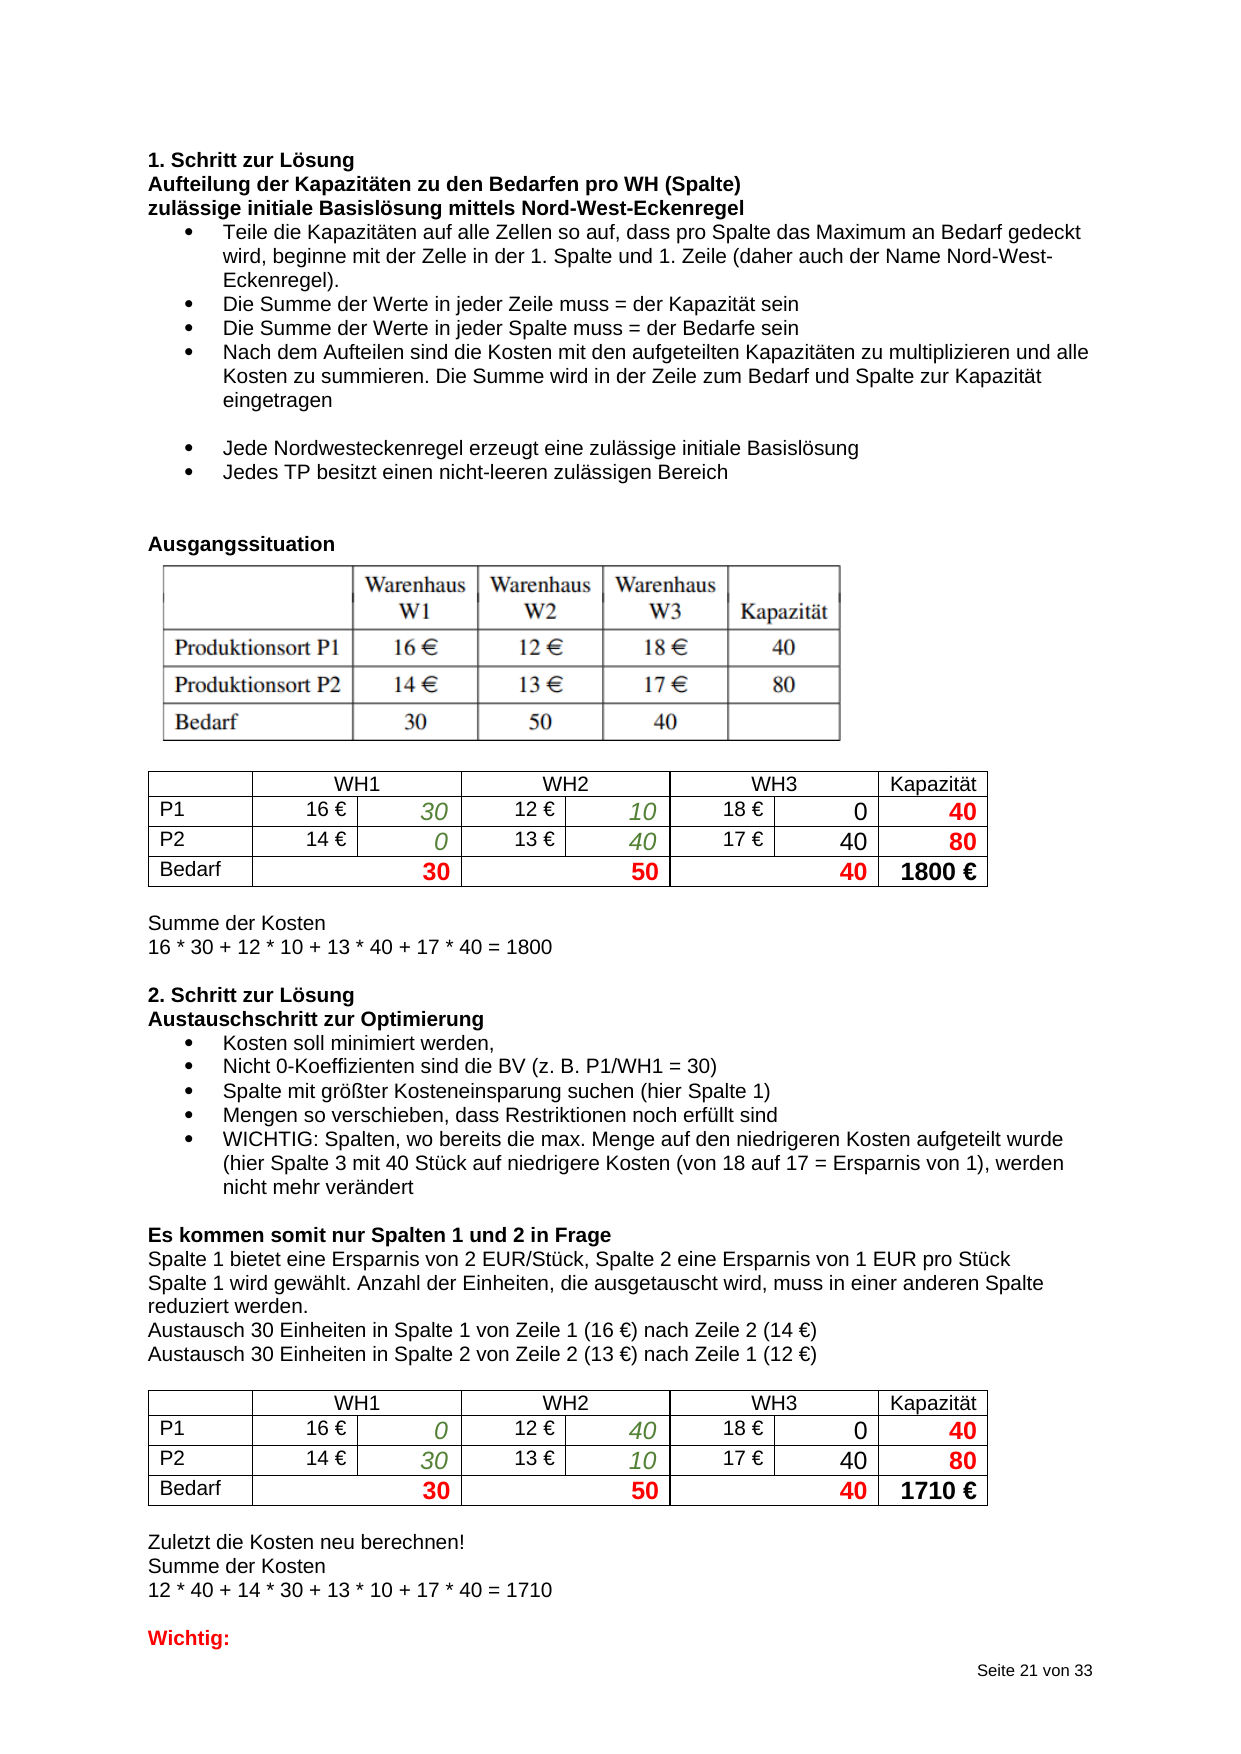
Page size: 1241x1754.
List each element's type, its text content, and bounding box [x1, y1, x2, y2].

text Summe der Kosten [148, 911, 1093, 934]
table_cell 12 € [462, 797, 565, 826]
table_cell 14 € [253, 1446, 357, 1475]
list Die Summe der Werte in jeder Zeile muss = der Kapazität sein [185, 291, 1093, 316]
text Austausch 30 Einheiten in Spalte 1 von Zeile 1 (16 €) nach Zeile 2 (14 €) [148, 1318, 1093, 1342]
table_header Kapazität [879, 1391, 987, 1415]
table_cell 30 [358, 797, 461, 826]
table_cell 1800 € [879, 857, 987, 886]
list Spalte mit größter Kosteneinsparung suchen (hier Spalte 1) [185, 1078, 1093, 1102]
table_cell 0 [358, 827, 461, 856]
text Wichtig: [148, 1625, 1093, 1649]
table_header WH3 [671, 772, 878, 796]
table_cell P2 [149, 827, 252, 856]
table_cell 10 [566, 797, 669, 826]
table_cell 40 [671, 1476, 878, 1504]
text Zuletzt die Kosten neu berechnen! [148, 1529, 1093, 1553]
table_cell 17 € [671, 827, 774, 856]
table_cell Bedarf [149, 857, 252, 886]
table_header WH1 [253, 772, 461, 796]
table_cell 17 € [671, 1446, 774, 1475]
table_header [149, 1391, 252, 1415]
picture [162, 563, 842, 741]
table_cell 30 [358, 1446, 461, 1475]
list Jede Nordwesteckenregel erzeugt eine zulässige initiale Basislösung [185, 436, 1093, 459]
table_cell 0 [358, 1416, 461, 1445]
table_cell 80 [879, 827, 987, 856]
table_cell 18 € [671, 1416, 774, 1445]
table_cell P2 [149, 1446, 252, 1475]
list Nach dem Aufteilen sind die Kosten mit den aufgeteilten Kapazitäten zu multiplizieren und alle Kosten zu summieren. Die Summe wird in der Zeile zum Bedarf und Spalte zur Kapazität eingetragen [185, 339, 1093, 412]
list Teile die Kapazitäten auf alle Zellen so auf, dass pro Spalte das Maximum an Bedarf gedeckt wird, beginne mit der Zelle in der 1. Spalte und 1. Zeile (daher auch der Name Nord-West-Eckenregel). [185, 219, 1093, 291]
text Ausgangssituation [148, 532, 1093, 556]
table_cell P1 [149, 797, 252, 826]
list Kosten soll minimiert werden, [185, 1030, 1093, 1054]
table_cell 16 € [253, 1416, 357, 1445]
table_header [149, 772, 252, 796]
text Es kommen somit nur Spalten 1 und 2 in Frage [148, 1222, 1093, 1246]
table_cell Bedarf [149, 1476, 252, 1504]
text Spalte 1 wird gewählt. Anzahl der Einheiten, die ausgetauscht wird, muss in einer anderen Spalte reduziert werden. [148, 1270, 1093, 1318]
table_cell 0 [775, 797, 878, 826]
text 2. Schritt zur Lösung [148, 982, 1093, 1006]
table_header Kapazität [879, 772, 987, 796]
text Aufteilung der Kapazitäten zu den Bedarfen pro WH (Spalte) [148, 172, 1093, 196]
text 12 * 40 + 14 * 30 + 13 * 10 + 17 * 40 = 1710 [148, 1577, 1093, 1601]
table_cell 30 [253, 1476, 461, 1504]
table_cell 50 [462, 857, 669, 886]
table_cell 80 [879, 1446, 987, 1475]
table_cell 50 [462, 1476, 669, 1504]
list Jedes TP besitzt einen nicht-leeren zulässigen Bereich [185, 459, 1093, 484]
list Nicht 0-Koeffizienten sind die BV (z. B. P1/WH1 = 30) [185, 1054, 1093, 1078]
text zulässige initiale Basislösung mittels Nord-West-Eckenregel [148, 196, 1093, 219]
table_header WH2 [462, 1391, 669, 1415]
table_cell 1710 € [879, 1476, 987, 1504]
table_cell 30 [253, 857, 461, 886]
table_cell 12 € [462, 1416, 565, 1445]
list Die Summe der Werte in jeder Spalte muss = der Bedarfe sein [185, 316, 1093, 339]
table_cell 40 [775, 827, 878, 856]
table_cell 13 € [462, 827, 565, 856]
list Mengen so verschieben, dass Restriktionen noch erfüllt sind [185, 1102, 1093, 1127]
table_header WH2 [462, 772, 669, 796]
text 1. Schritt zur Lösung [148, 148, 1093, 172]
table_cell 10 [566, 1446, 669, 1475]
table_cell 13 € [462, 1446, 565, 1475]
table_cell 40 [879, 797, 987, 826]
text Spalte 1 bietet eine Ersparnis von 2 EUR/Stück, Spalte 2 eine Ersparnis von 1 EUR pro Stück [148, 1246, 1093, 1270]
table_cell 16 € [253, 797, 357, 826]
table_cell 40 [879, 1416, 987, 1445]
table_cell P1 [149, 1416, 252, 1445]
text Austauschschritt zur Optimierung [148, 1006, 1093, 1030]
table_cell 18 € [671, 797, 774, 826]
table_cell 14 € [253, 827, 357, 856]
table_cell 40 [566, 827, 669, 856]
table_cell 40 [566, 1416, 669, 1445]
text Summe der Kosten [148, 1553, 1093, 1577]
table_cell 40 [671, 857, 878, 886]
table_header WH3 [671, 1391, 878, 1415]
list WICHTIG: Spalten, wo bereits die max. Menge auf den niedrigeren Kosten aufgeteilt wurde (hier Spalte 3 mit 40 Stück auf niedrigere Kosten (von 18 auf 17 = Ersparnis von 1), werden nicht mehr verändert [185, 1127, 1093, 1198]
table_header WH1 [253, 1391, 461, 1415]
text 16 * 30 + 12 * 10 + 13 * 40 + 17 * 40 = 1800 [148, 934, 1093, 958]
table_cell 40 [775, 1446, 878, 1475]
text Austausch 30 Einheiten in Spalte 2 von Zeile 2 (13 €) nach Zeile 1 (12 €) [148, 1342, 1093, 1366]
table_cell 0 [775, 1416, 878, 1445]
